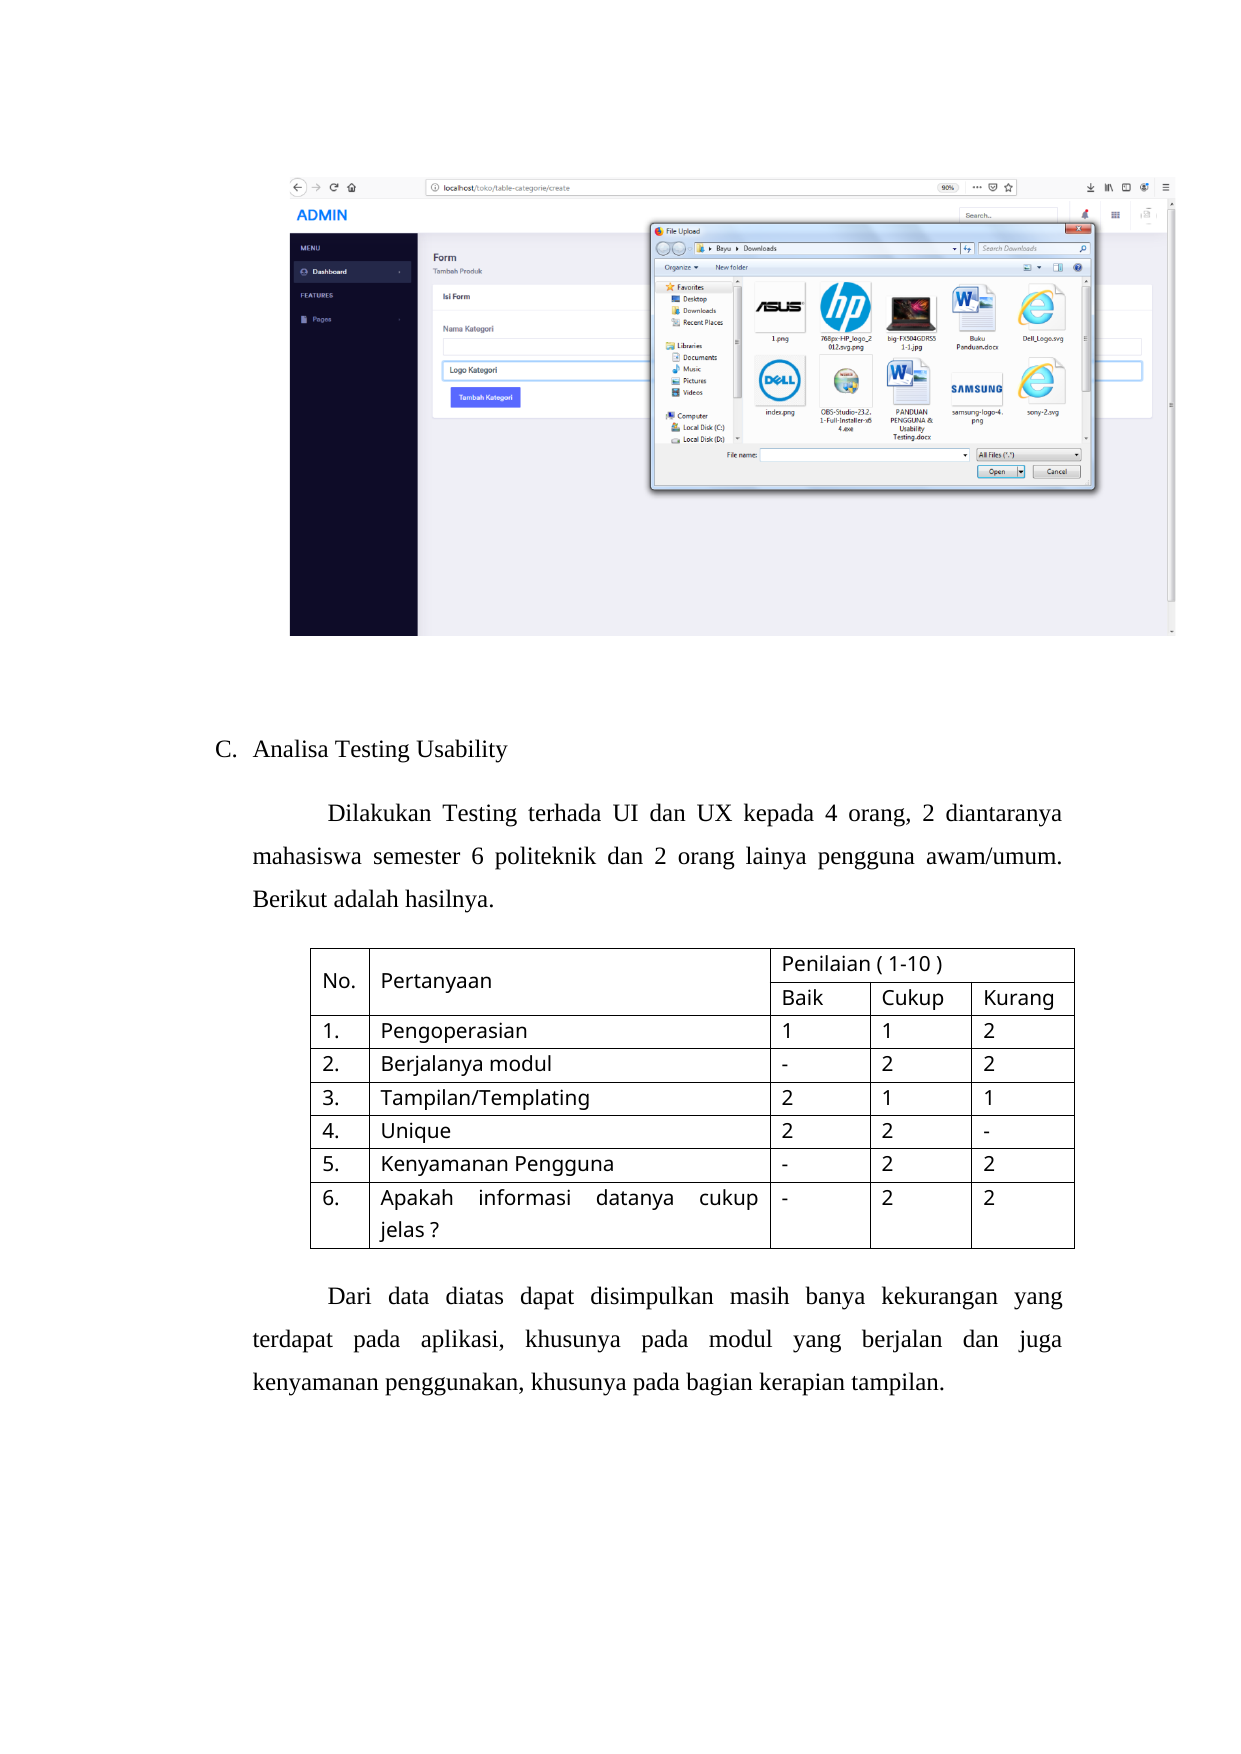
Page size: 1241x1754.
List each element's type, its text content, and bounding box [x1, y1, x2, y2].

table_cell Apakah informasi datanya cukup jelas ? [370, 1183, 770, 1247]
table_cell - [972, 1116, 1074, 1148]
table_cell 1. [311, 1016, 369, 1048]
table_cell 2 [972, 1049, 1074, 1082]
text Dilakukan Testing terhada UI dan UX kepada 4 orang, 2 diantaranya mahasiswa semester 6 politeknik dan 2 orang lainya pengguna awam/umum. Berikut adalah hasilnya. [252, 798, 1063, 913]
table_cell 2 [771, 1083, 870, 1115]
table_cell Cukup [871, 983, 971, 1015]
table_cell 2 [871, 1183, 971, 1247]
table_cell 3. [311, 1083, 369, 1115]
table_cell - [771, 1149, 870, 1182]
table_header Penilaian ( 1-10 ) [771, 949, 1074, 982]
table_cell - [771, 1049, 870, 1082]
table_cell 5. [311, 1149, 369, 1182]
table_cell 4. [311, 1116, 369, 1148]
table_cell 2. [311, 1049, 369, 1082]
text Dari data diatas dapat disimpulkan masih banya kekurangan yang terdapat pada aplikasi, khusunya pada modul yang berjalan dan juga kenyamanan penggunakan, khusunya pada bagian kerapian tampilan. [252, 1281, 1063, 1396]
picture [289, 177, 1176, 636]
table_cell - [771, 1183, 870, 1247]
table_cell 6. [311, 1183, 369, 1247]
list Analisa Testing Usability [215, 734, 1063, 763]
table_cell 2 [871, 1116, 971, 1148]
table_cell 2 [972, 1183, 1074, 1247]
table_cell Baik [771, 983, 870, 1015]
table_header No. [311, 949, 369, 1015]
table_cell 2 [972, 1149, 1074, 1182]
table_cell Pengoperasian [370, 1016, 770, 1048]
table_cell Unique [370, 1116, 770, 1148]
table_cell 1 [972, 1083, 1074, 1115]
table_cell Kurang [972, 983, 1074, 1015]
table_header Pertanyaan [370, 949, 770, 1015]
table_cell 1 [871, 1016, 971, 1048]
table_cell 1 [871, 1083, 971, 1115]
table_cell Berjalanya modul [370, 1049, 770, 1082]
table_cell 2 [871, 1149, 971, 1182]
table_cell 2 [972, 1016, 1074, 1048]
table_cell Kenyamanan Pengguna [370, 1149, 770, 1182]
table_cell 2 [771, 1116, 870, 1148]
table_cell Tampilan/Templating [370, 1083, 770, 1115]
table_cell 2 [871, 1049, 971, 1082]
table_cell 1 [771, 1016, 870, 1048]
